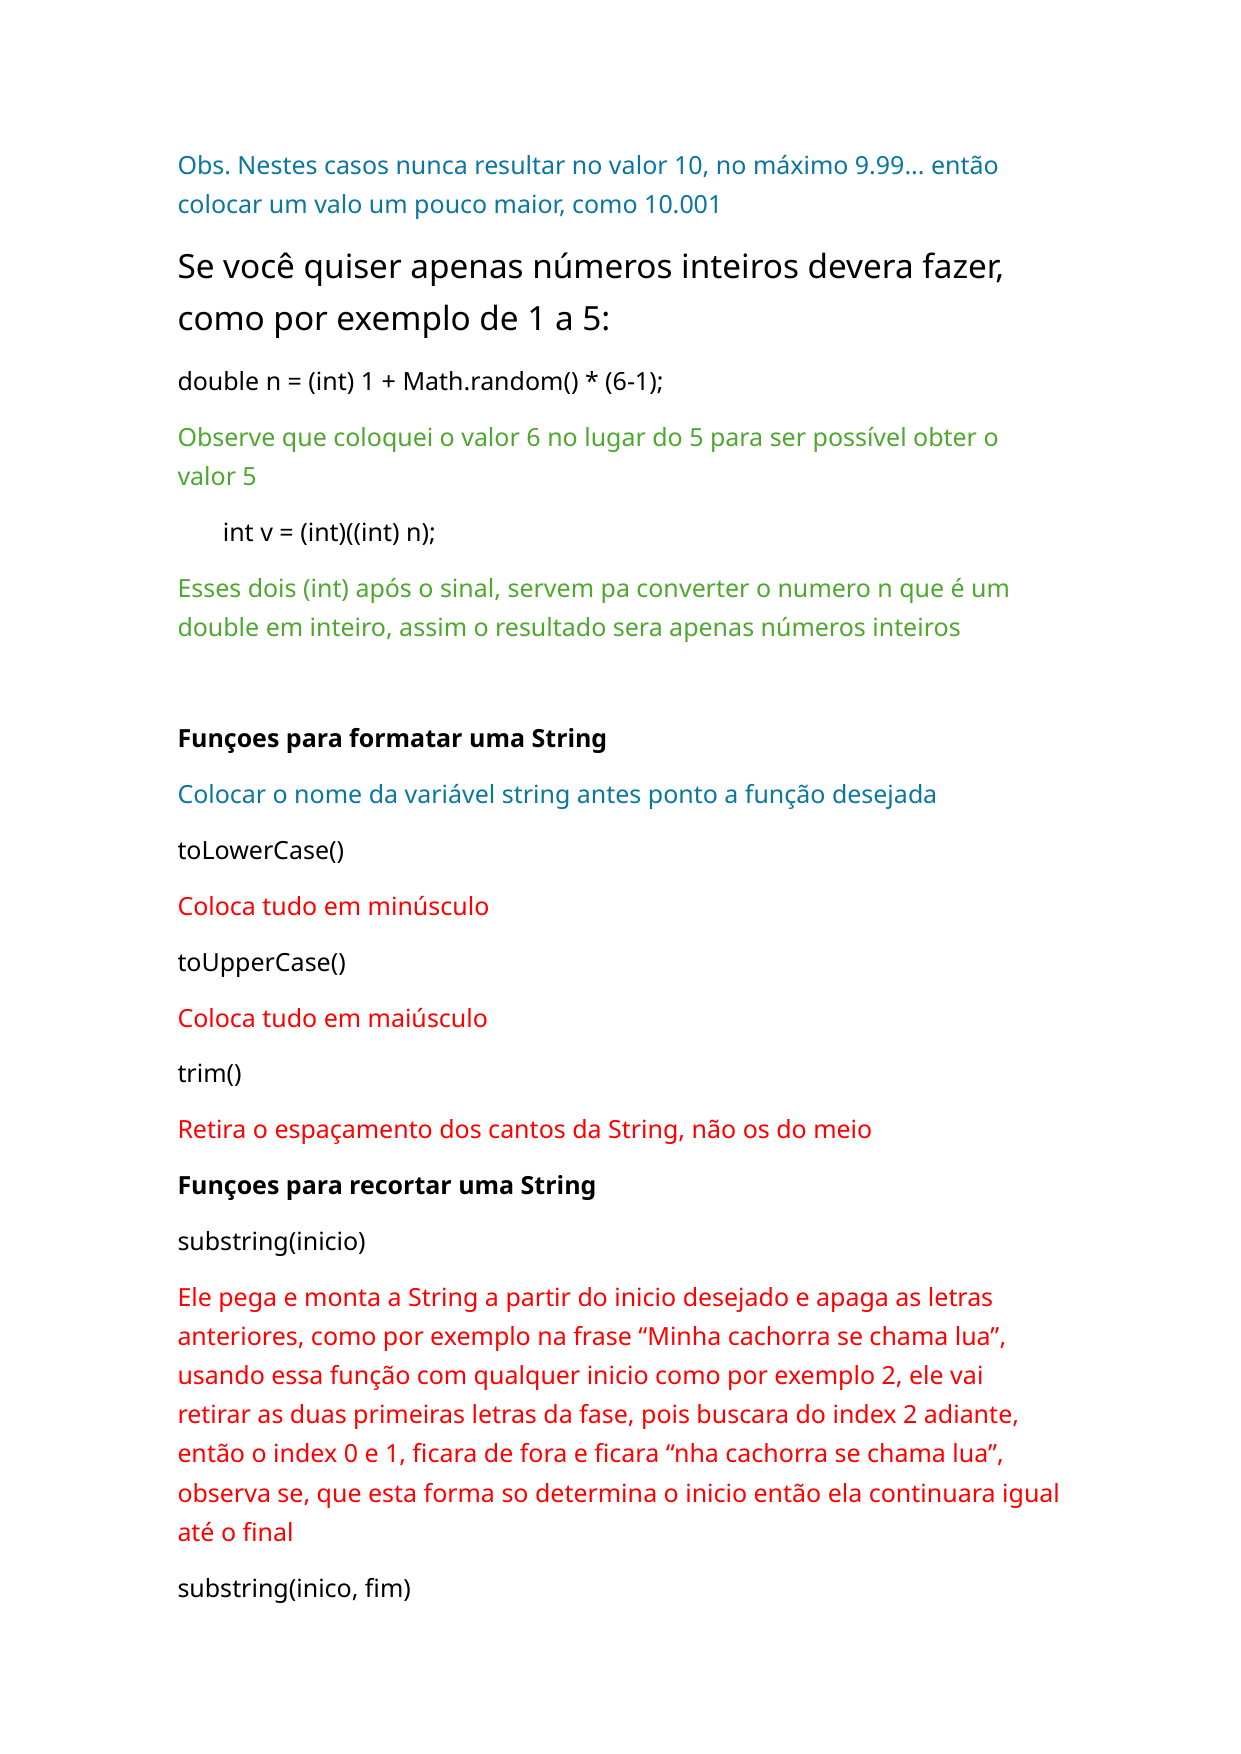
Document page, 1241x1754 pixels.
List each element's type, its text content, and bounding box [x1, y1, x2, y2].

text Colocar o nome da variável string antes ponto a função desejada [177, 777, 1063, 811]
text Coloca tudo em minúsculo [177, 889, 1063, 923]
text double n = (int) 1 + Math.random() * (6-1); [177, 364, 1063, 398]
text Coloca tudo em maiúsculo [177, 1000, 1063, 1034]
text Funçoes para formatar uma String [177, 721, 1063, 755]
text Retira o espaçamento dos cantos da String, não os do meio [177, 1112, 1063, 1146]
text Esses dois (int) após o sinal, servem pa converter o numero n que é um double em inteiro, assim o resultado sera apenas números inteiros [177, 570, 1063, 643]
text toUpperCase() [177, 944, 1063, 978]
text int v = (int)((int) n); [177, 514, 1063, 548]
text trim() [177, 1056, 1063, 1090]
text Se você quiser apenas números inteiros devera fazer, como por exemplo de 1 a 5: [177, 243, 1063, 340]
text Observe que coloquei o valor 6 no lugar do 5 para ser possível obter o valor 5 [177, 419, 1063, 493]
text Ele pega e monta a String a partir do inicio desejado e apaga as letras anteriores, como por exemplo na frase “Minha cachorra se chama lua”, usando essa função com qualquer inicio como por exemplo 2, ele vai retirar as duas primeiras letras da fase, pois buscara do index 2 adiante, então o index 0 e 1, ficara de fora e ficara “nha cachorra se chama lua”, observa se, que esta forma so determina o inicio então ela continuara igual até o final [177, 1279, 1063, 1548]
text toLowerCase() [177, 833, 1063, 867]
text substring(inicio) [177, 1224, 1063, 1258]
text Funçoes para recortar uma String [177, 1168, 1063, 1202]
text substring(inico, fim) [177, 1570, 1063, 1604]
text Obs. Nestes casos nunca resultar no valor 10, no máximo 9.99... então colocar um valo um pouco maior, como 10.001 [177, 148, 1063, 221]
